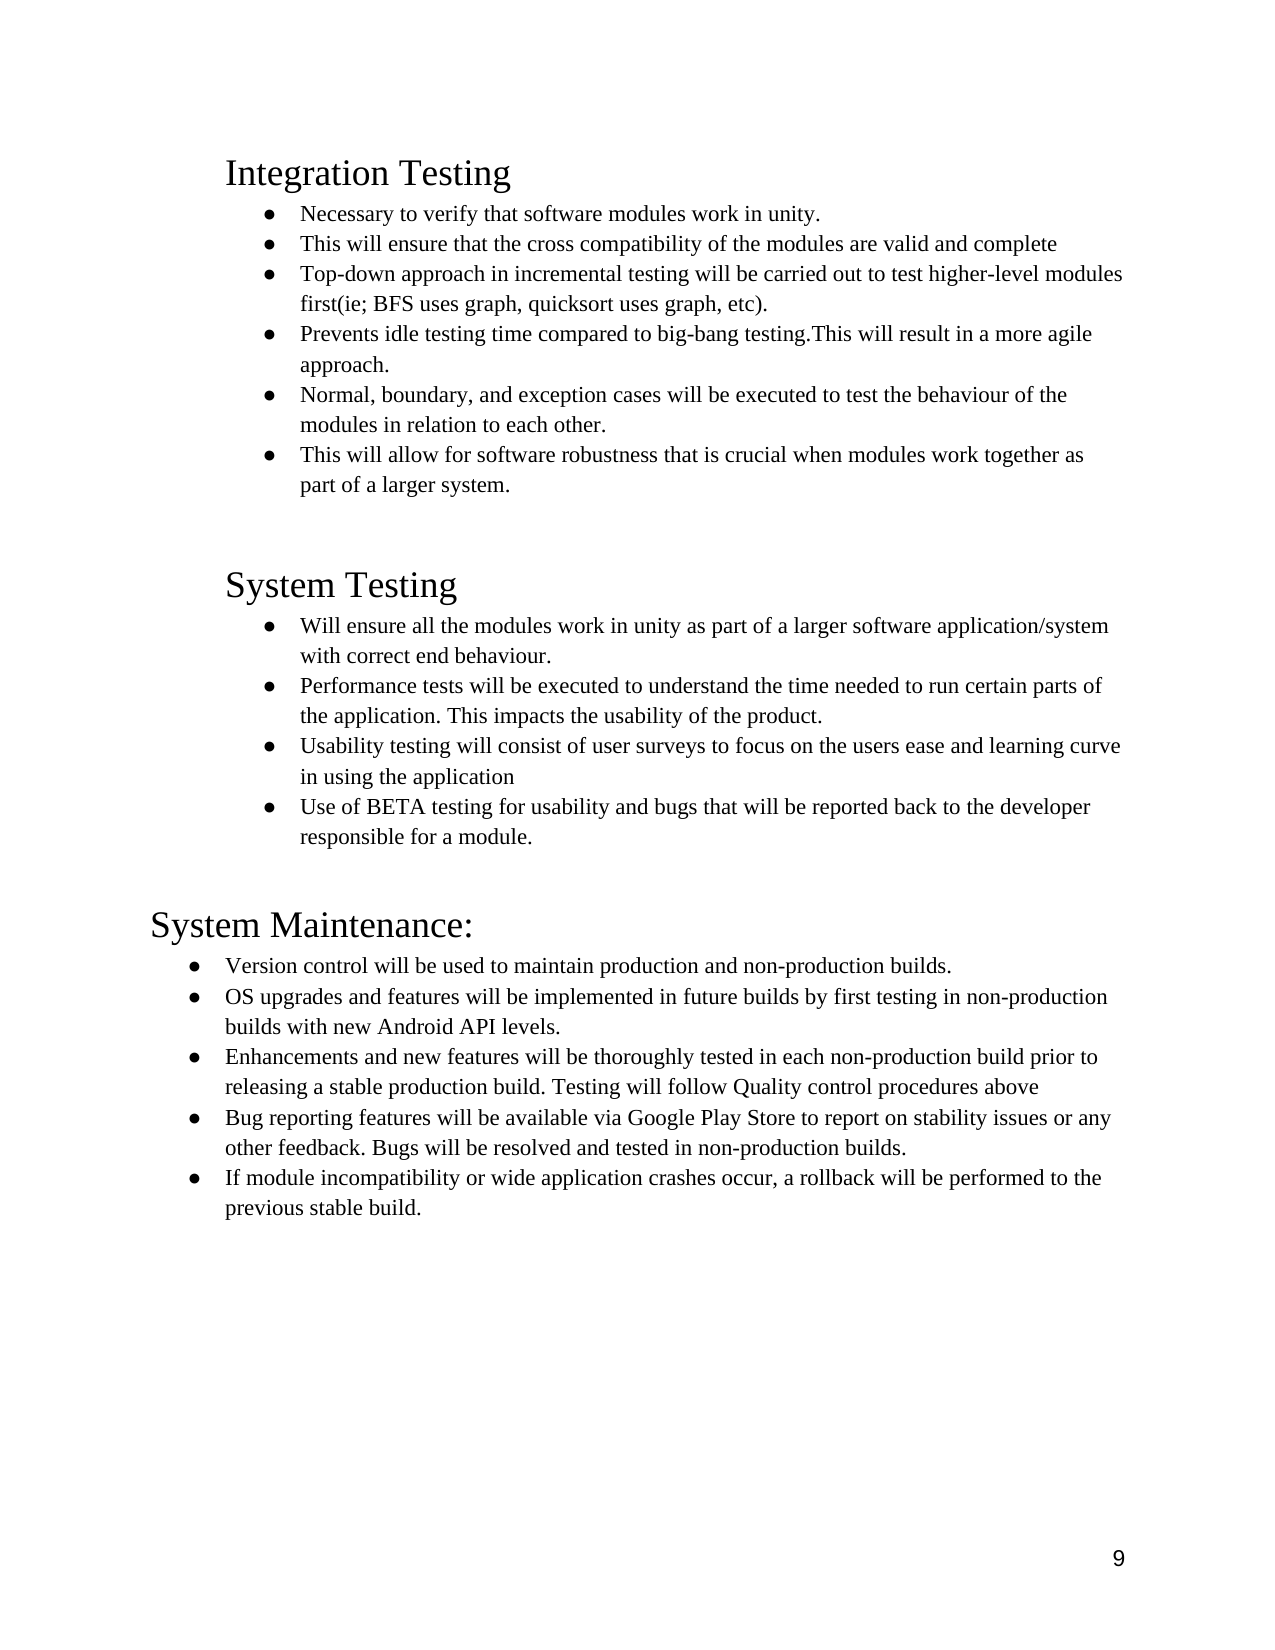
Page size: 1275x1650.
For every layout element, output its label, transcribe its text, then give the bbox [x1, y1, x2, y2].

list Necessary to verify that software modules work in unity. [262, 199, 1125, 226]
list Enhancements and new features will be thoroughly tested in each non-production build prior to releasing a stable production build. Testing will follow Quality control procedures above [187, 1043, 1125, 1100]
text System Maintenance: [150, 903, 1125, 946]
list This will allow for software robustness that is crucial when modules work together as part of a larger system. [262, 441, 1125, 498]
list This will ensure that the cross compatibility of the modules are valid and complete [262, 230, 1125, 256]
list Will ensure all the modules work in unity as part of a larger software application/system with correct end behaviour. [262, 612, 1125, 668]
text Integration Testing [225, 150, 1125, 193]
list Top-down approach in incremental testing will be carried out to test higher-level modules first(ie; BFS uses graph, quicksort uses graph, etc). [262, 260, 1125, 317]
text System Testing [225, 562, 1125, 605]
list Version control will be used to maintain production and non-production builds. [187, 952, 1125, 979]
list OS upgrades and features will be implemented in future builds by first testing in non-production builds with new Android API levels. [187, 983, 1125, 1039]
list Bug reporting features will be available via Google Play Store to report on stability issues or any other feedback. Bugs will be resolved and tested in non-production builds. [187, 1103, 1125, 1160]
list Use of BETA testing for usability and bugs that will be reported back to the developer responsible for a module. [262, 793, 1125, 849]
list Prevents idle testing time compared to big-bang testing.This will result in a more agile approach. [262, 320, 1125, 377]
list Normal, boundary, and exception cases will be executed to test the behaviour of the modules in relation to each other. [262, 381, 1125, 437]
list Performance tests will be executed to understand the time needed to run certain parts of the application. This impacts the usability of the product. [262, 672, 1125, 729]
list If module incompatibility or wide application crashes occur, a rollback will be performed to the previous stable build. [187, 1164, 1125, 1221]
list Usability testing will consist of user surveys to focus on the users ease and learning curve in using the application [262, 732, 1125, 789]
